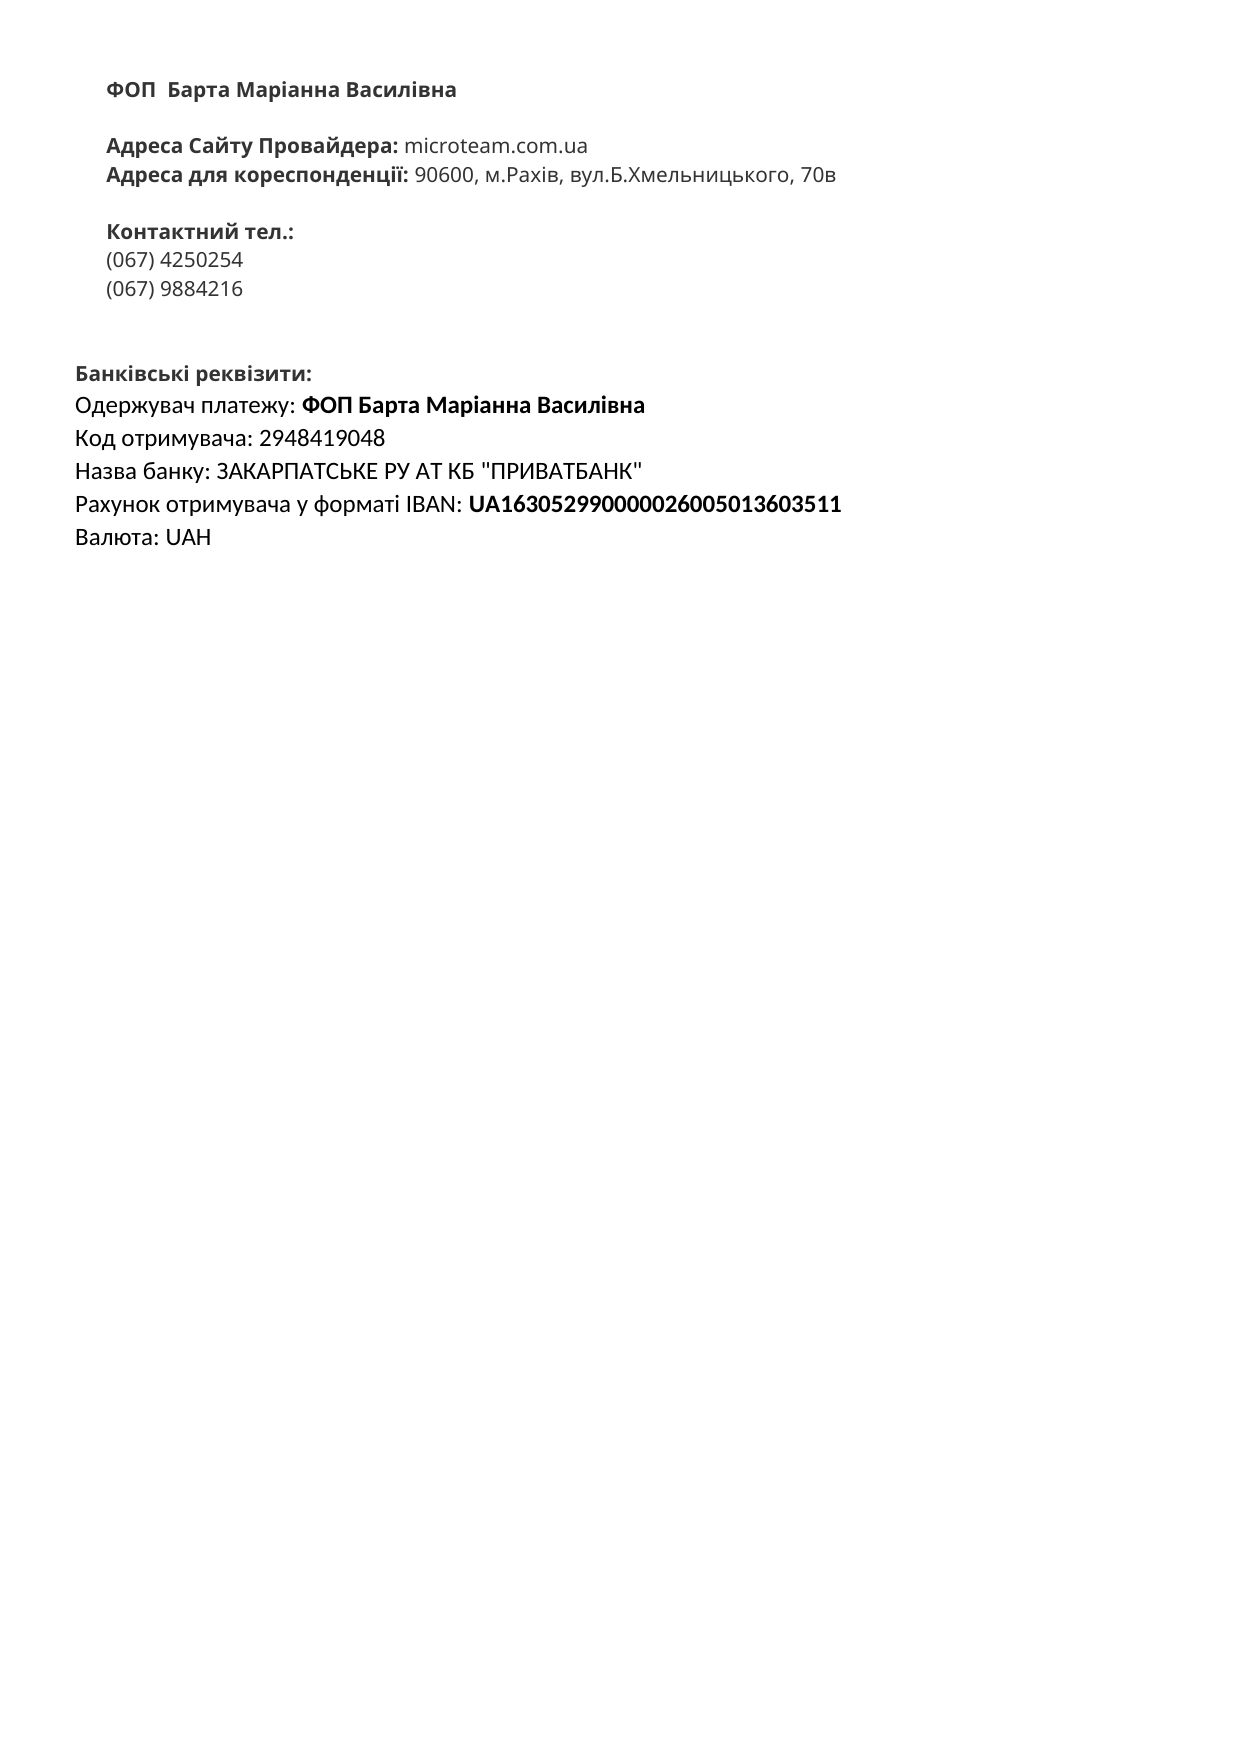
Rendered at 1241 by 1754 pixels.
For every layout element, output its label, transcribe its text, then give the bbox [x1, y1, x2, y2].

text Назва банку: ЗАКАРПАТСЬКЕ РУ АТ КБ "ПРИВАТБАНК" [75, 455, 1165, 486]
text Контактний тел.: [75, 217, 1165, 245]
text ФОП Барта Маріанна Василівна [75, 75, 1165, 103]
text Одержувач платежу: ФОП Барта Маріанна Василівна [75, 389, 1165, 420]
text Адреса для кореспонденції: 90600, м.Рахів, вул.Б.Хмельницького, 70в [75, 160, 1165, 188]
text Валюта: UAH [75, 521, 1165, 552]
text Банківські реквізити: [75, 359, 1165, 387]
text (067) 4250254 [75, 245, 1165, 274]
text Рахунок отримувача у форматі IBAN: UA163052990000026005013603511 [75, 488, 1165, 519]
text (067) 9884216 [75, 274, 1165, 302]
text Адреса Сайту Провайдера: microteam.com.ua [75, 131, 1165, 160]
text Код отримувача: 2948419048 [75, 422, 1165, 453]
